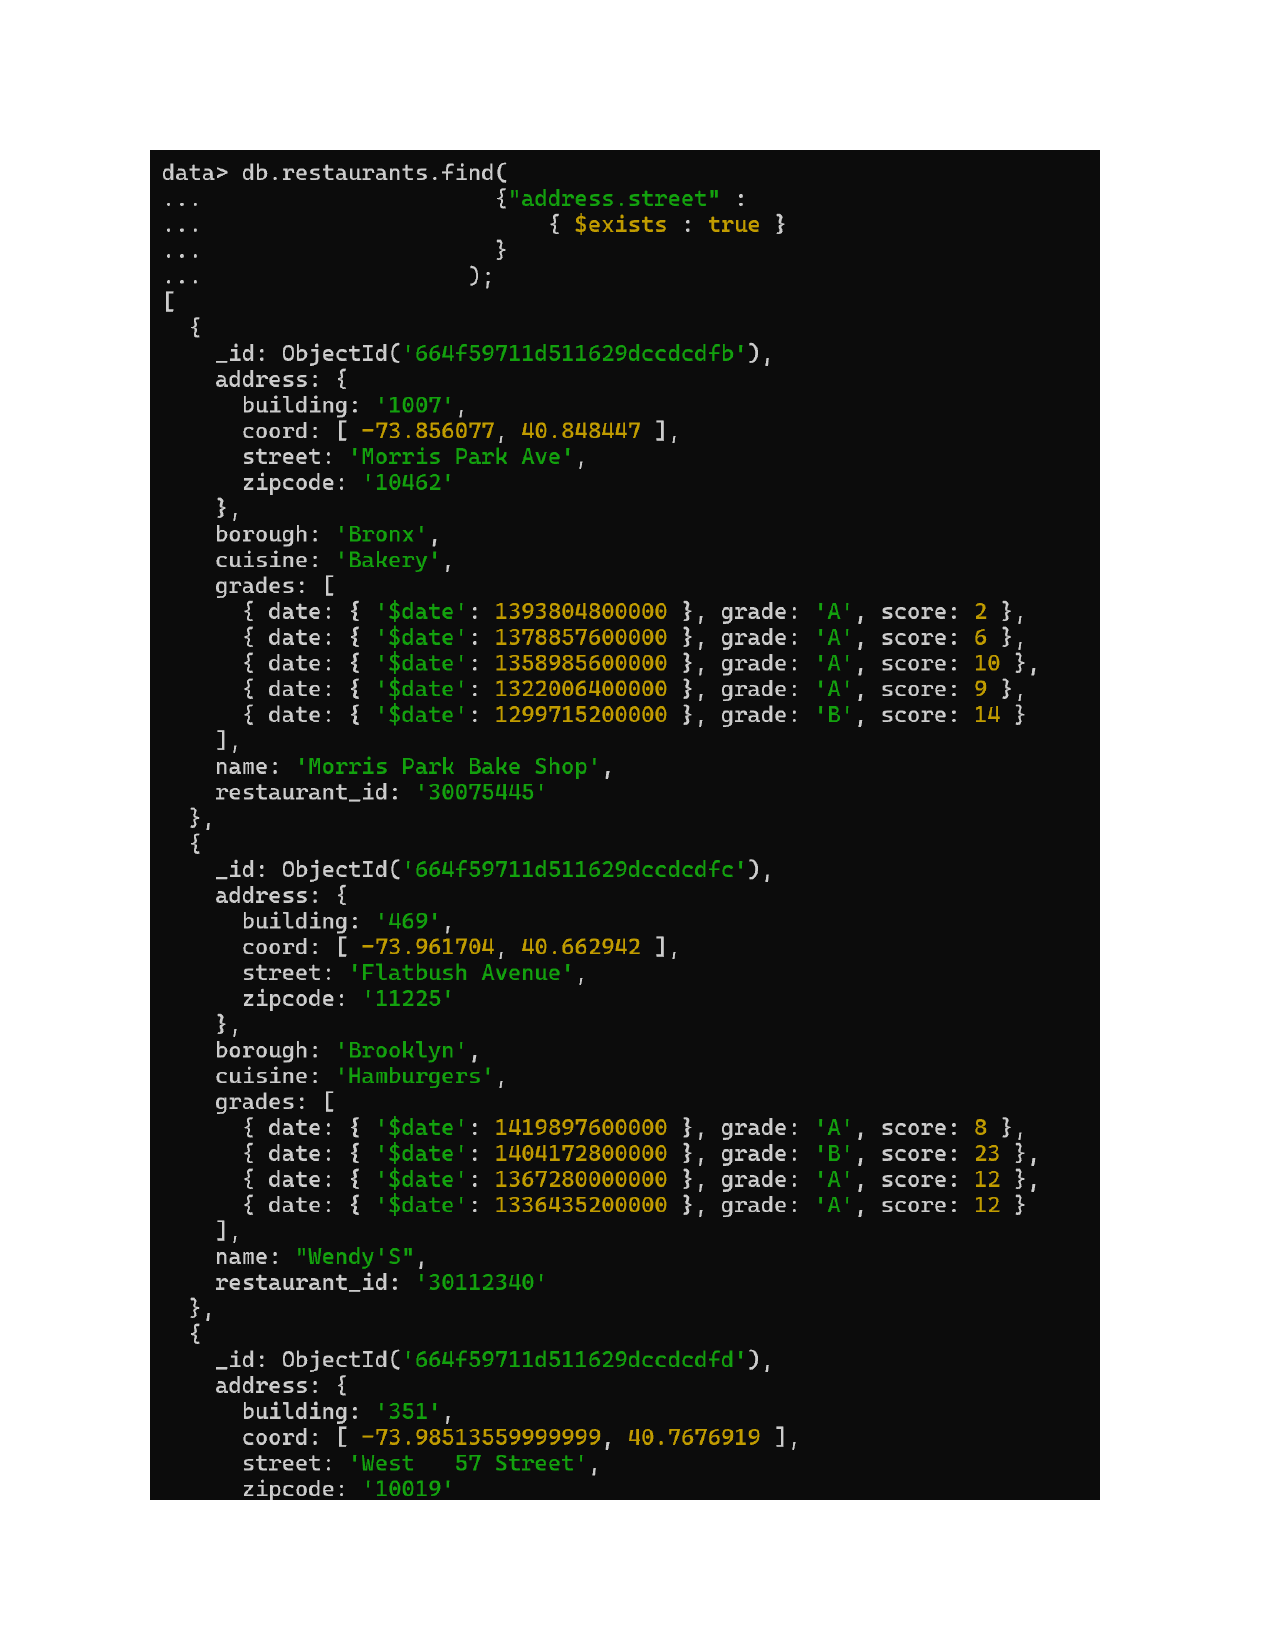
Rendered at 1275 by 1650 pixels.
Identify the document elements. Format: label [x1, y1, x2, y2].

picture [150, 150, 1100, 1500]
